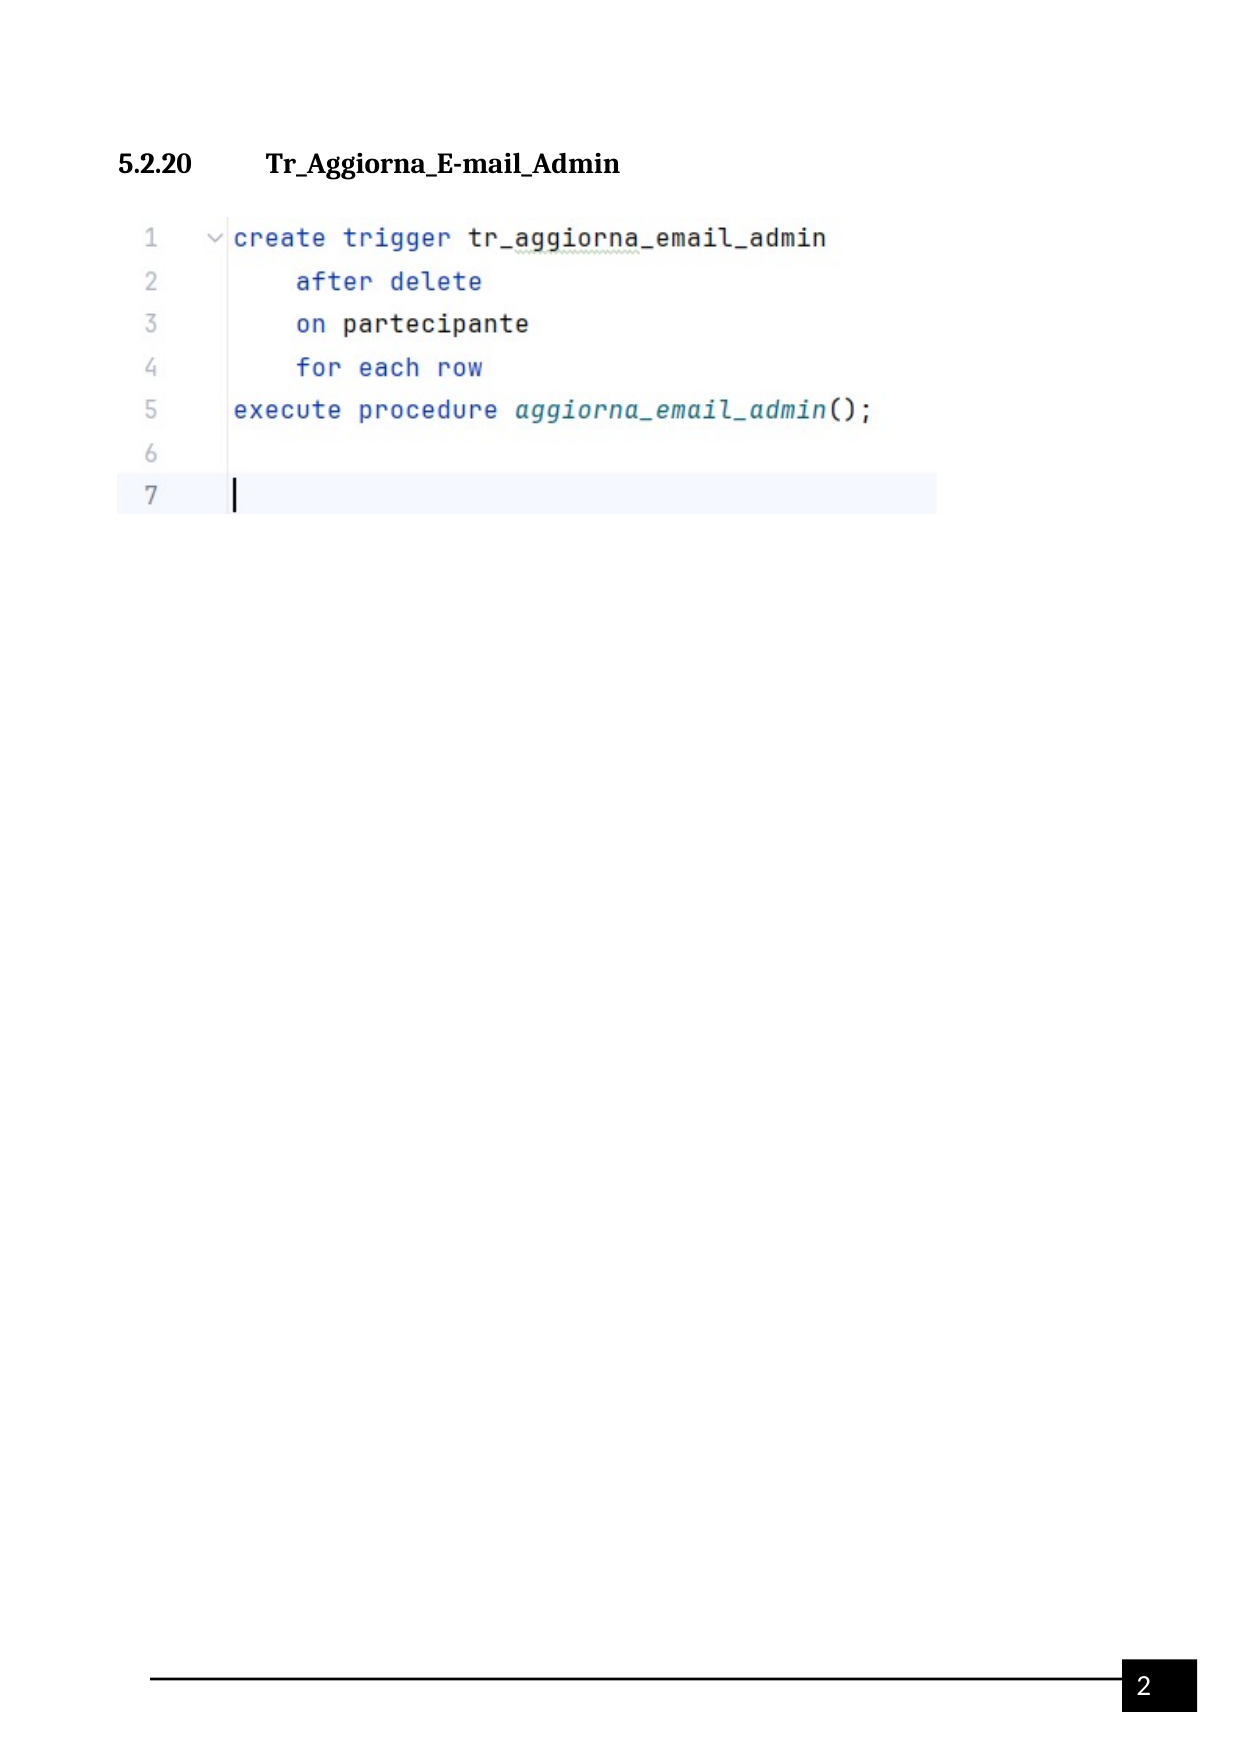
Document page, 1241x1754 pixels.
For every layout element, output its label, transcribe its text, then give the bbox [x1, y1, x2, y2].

text 5.2.20 Tr_Aggiorna_E-mail_Admin [118, 148, 1078, 181]
picture [117, 217, 937, 514]
